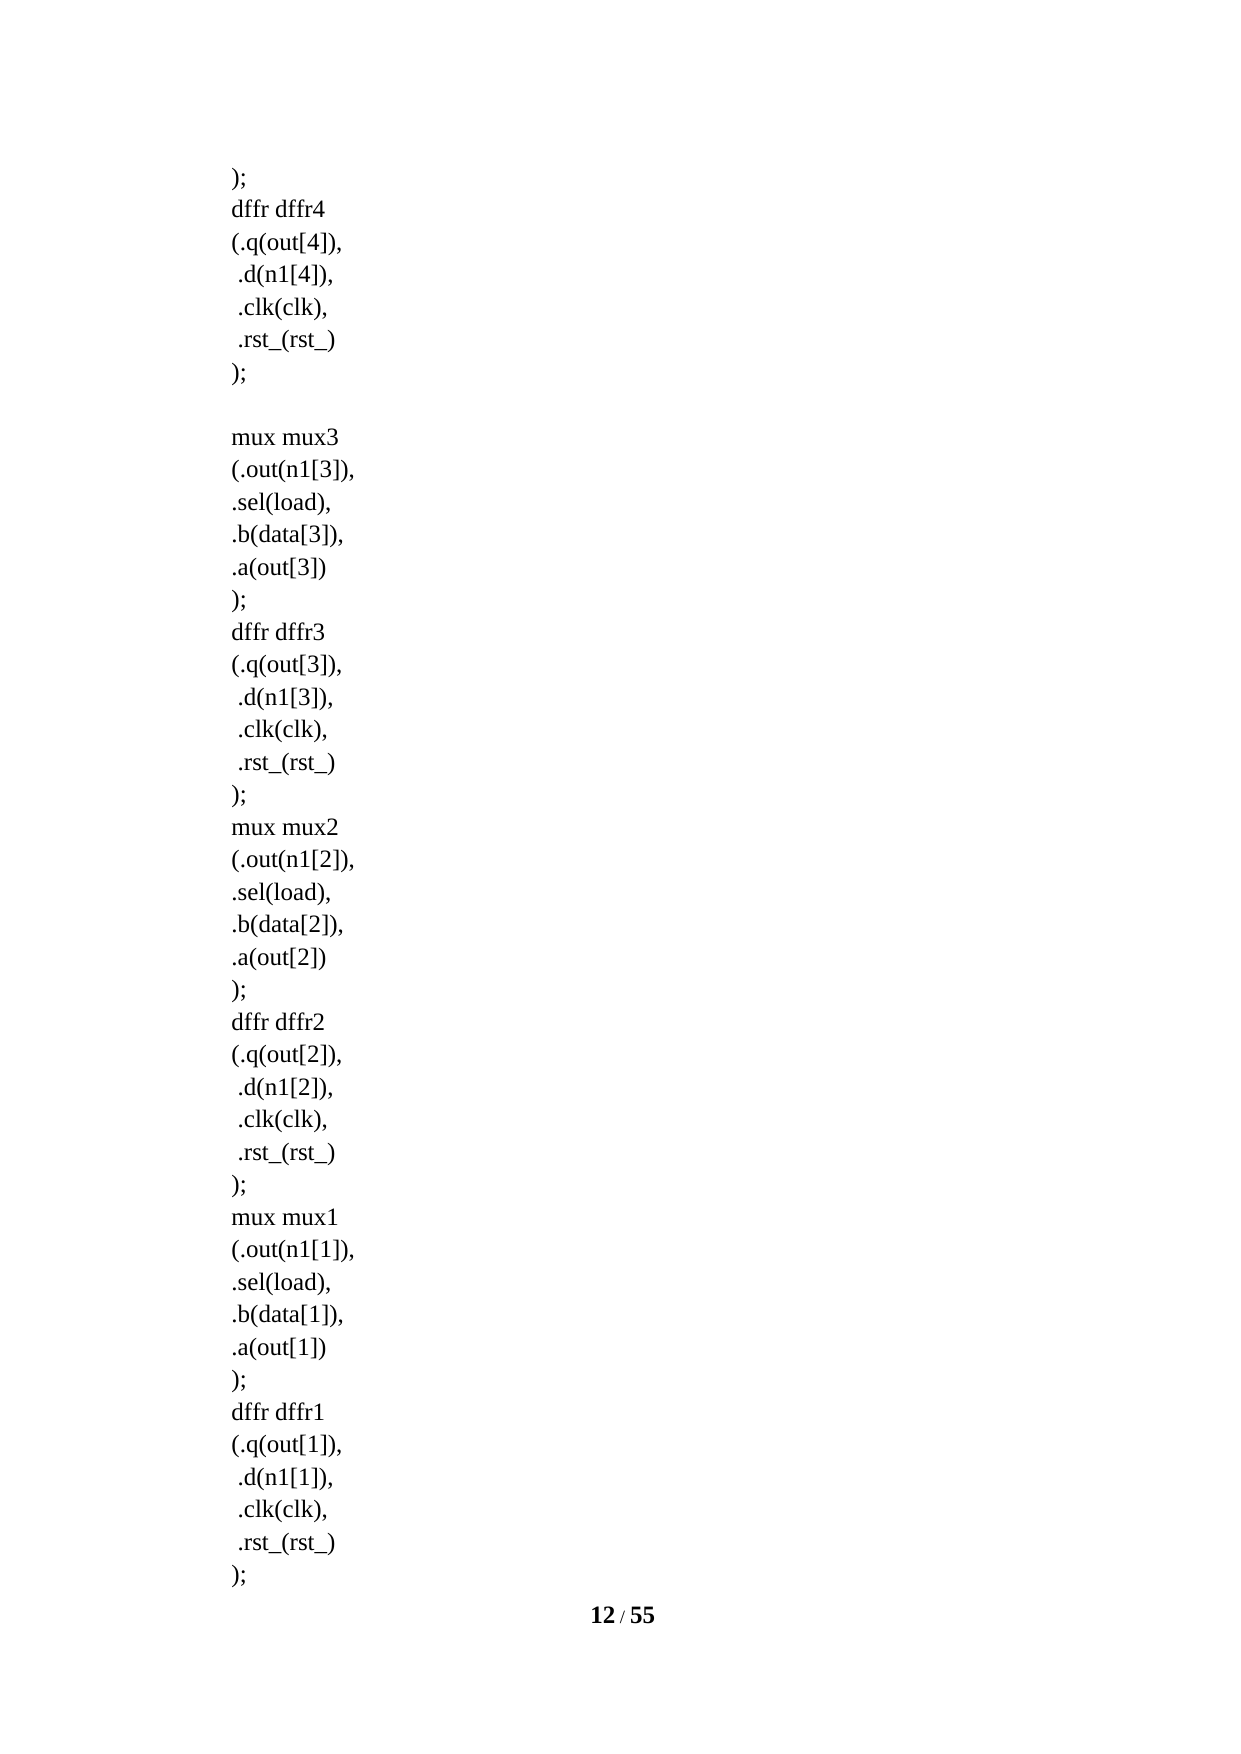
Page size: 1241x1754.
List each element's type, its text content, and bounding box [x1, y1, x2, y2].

text .d(n1[2]), [231, 1070, 1053, 1103]
text (.out(n1[2]), [231, 843, 1053, 875]
text .rst_(rst_) [231, 745, 1053, 778]
text ); [231, 583, 1053, 615]
text (.q(out[4]), [231, 225, 1053, 258]
text .clk(clk), [231, 290, 1053, 323]
text .a(out[1]) [231, 1330, 1053, 1363]
text ); [231, 160, 1053, 193]
text .b(data[1]), [231, 1298, 1053, 1330]
text .d(n1[3]), [231, 680, 1053, 713]
text ); [231, 778, 1053, 810]
text dffr dffr4 [231, 193, 1053, 225]
text .clk(clk), [231, 1103, 1053, 1135]
text (.q(out[3]), [231, 648, 1053, 680]
text .clk(clk), [231, 1493, 1053, 1525]
text .rst_(rst_) [231, 323, 1053, 355]
text mux mux1 [231, 1200, 1053, 1233]
text (.out(n1[1]), [231, 1233, 1053, 1265]
text .rst_(rst_) [231, 1525, 1053, 1558]
text ); [231, 1168, 1053, 1200]
text .a(out[2]) [231, 940, 1053, 973]
text ); [231, 355, 1053, 388]
text .b(data[3]), [231, 518, 1053, 550]
text .a(out[3]) [231, 550, 1053, 583]
text mux mux2 [231, 810, 1053, 843]
text dffr dffr1 [231, 1395, 1053, 1428]
text .d(n1[1]), [231, 1460, 1053, 1493]
text .clk(clk), [231, 713, 1053, 745]
text .sel(load), [231, 875, 1053, 908]
text dffr dffr3 [231, 615, 1053, 648]
text (.out(n1[3]), [231, 453, 1053, 485]
text .rst_(rst_) [231, 1135, 1053, 1168]
text ); [231, 1363, 1053, 1395]
text (.q(out[1]), [231, 1428, 1053, 1460]
text (.q(out[2]), [231, 1038, 1053, 1070]
text .b(data[2]), [231, 908, 1053, 940]
text ); [231, 1558, 1053, 1590]
text dffr dffr2 [231, 1005, 1053, 1038]
text .d(n1[4]), [231, 258, 1053, 290]
text .sel(load), [231, 485, 1053, 518]
text ); [231, 973, 1053, 1005]
text mux mux3 [231, 420, 1053, 453]
text .sel(load), [231, 1265, 1053, 1298]
